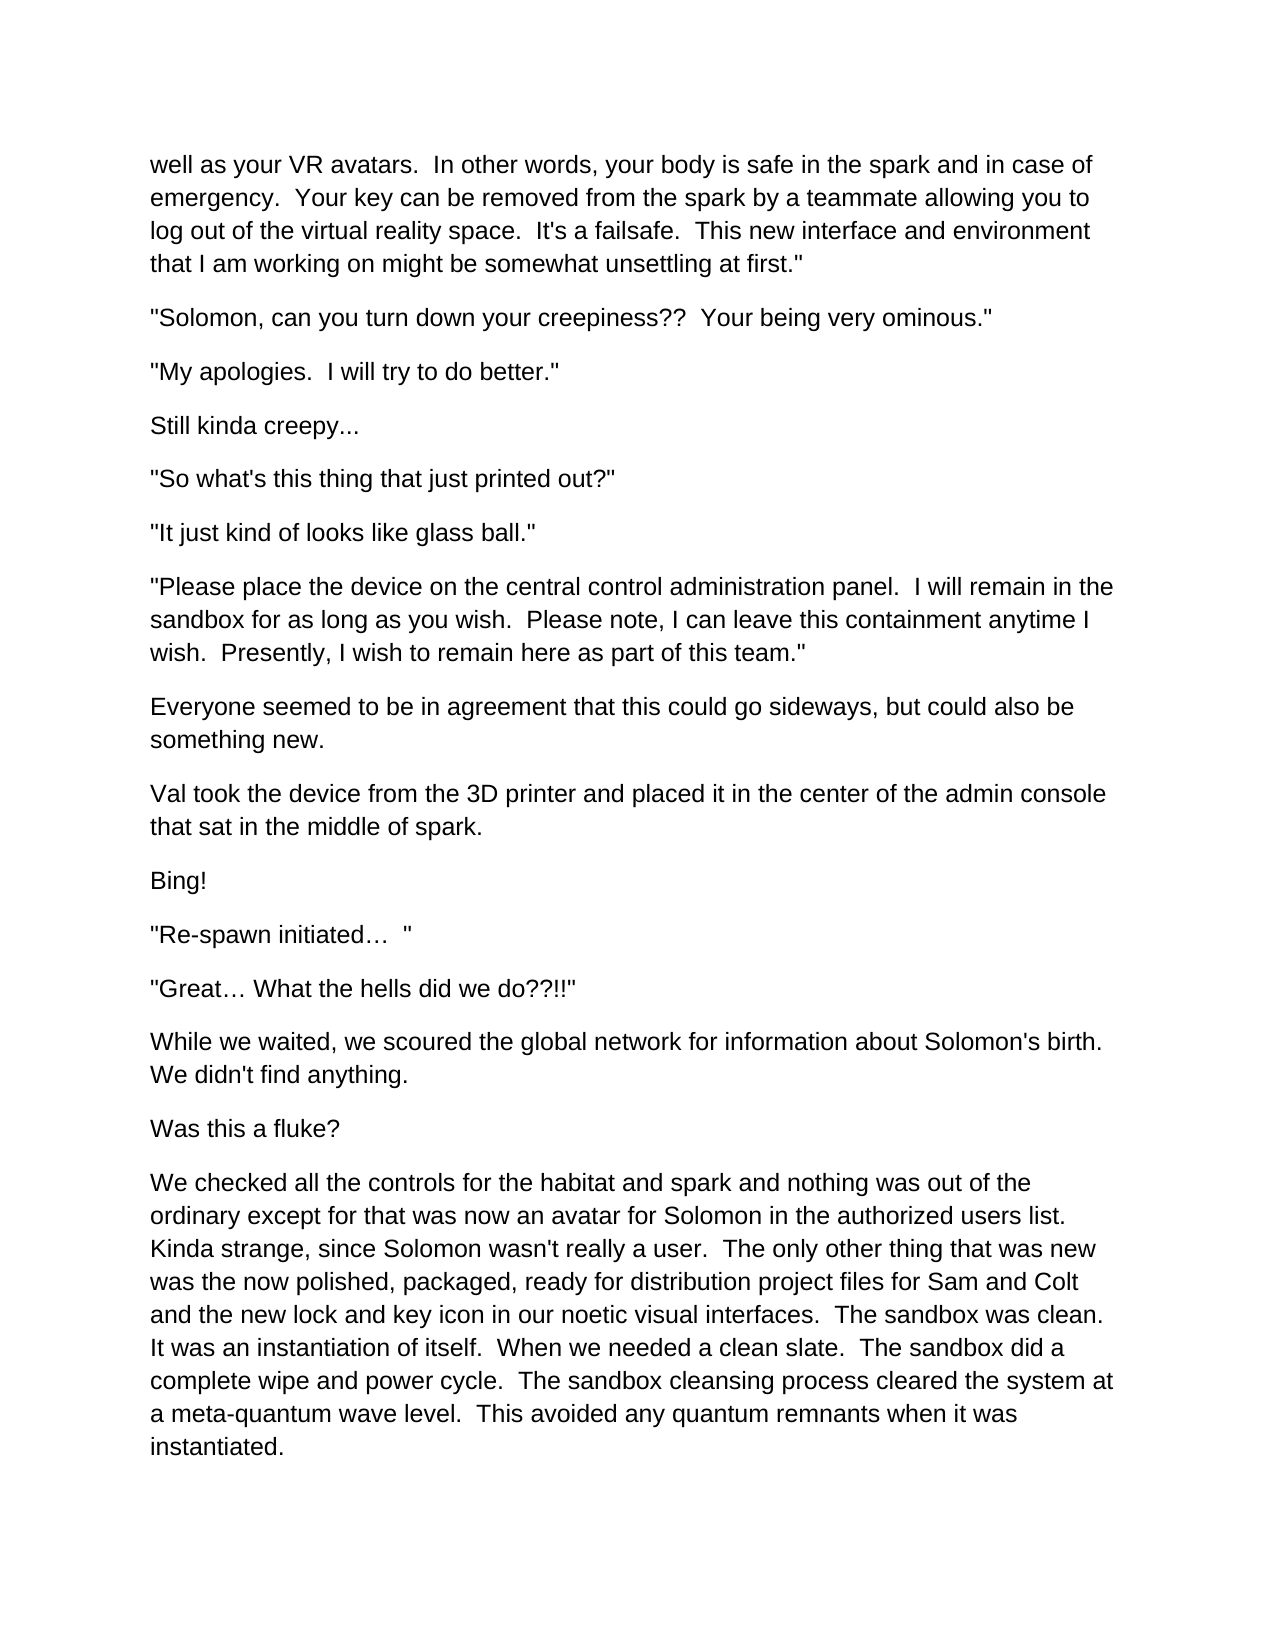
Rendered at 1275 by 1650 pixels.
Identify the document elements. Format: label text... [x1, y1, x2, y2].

text Still kinda creepy... [150, 411, 1125, 439]
text Was this a fluke? [150, 1114, 1125, 1143]
text "It just kind of looks like glass ball." [150, 518, 1125, 547]
text "So what's this thing that just printed out?" [150, 464, 1125, 493]
text "Please place the device on the central control administration panel. I will remain in the sandbox for as long as you wish. Please note, I can leave this containment anytime I wish. Presently, I wish to remain here as part of this team." [150, 572, 1125, 667]
text While we waited, we scoured the global network for information about Solomon's birth. We didn't find anything. [150, 1027, 1125, 1089]
text "My apologies. I will try to do better." [150, 357, 1125, 386]
text "Re-spawn initiated… " [150, 920, 1125, 948]
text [150, 150, 1125, 278]
text Everyone seemed to be in agreement that this could go sideways, but could also be something new. [150, 692, 1125, 754]
text Val took the device from the 3D printer and placed it in the center of the admin console that sat in the middle of spark. [150, 779, 1125, 841]
text We checked all the controls for the habitat and spark and nothing was out of the ordinary except for that was now an avatar for Solomon in the authorized users list. Kinda strange, since Solomon wasn't really a user. The only other thing that was new was the now polished, packaged, ready for distribution project files for Sam and Colt and the new lock and key icon in our noetic visual interfaces. The sandbox was clean. It was an instantiation of itself. When we needed a clean slate. The sandbox did a complete wipe and power cycle. The sandbox cleansing process cleared the system at a meta-quantum wave level. This avoided any quantum remnants when it was instantiated. [150, 1168, 1125, 1461]
text "Solomon, can you turn down your creepiness?? Your being very ominous." [150, 303, 1125, 332]
text Bing! [150, 866, 1125, 894]
text "Great… What the hells did we do??!!" [150, 973, 1125, 1002]
